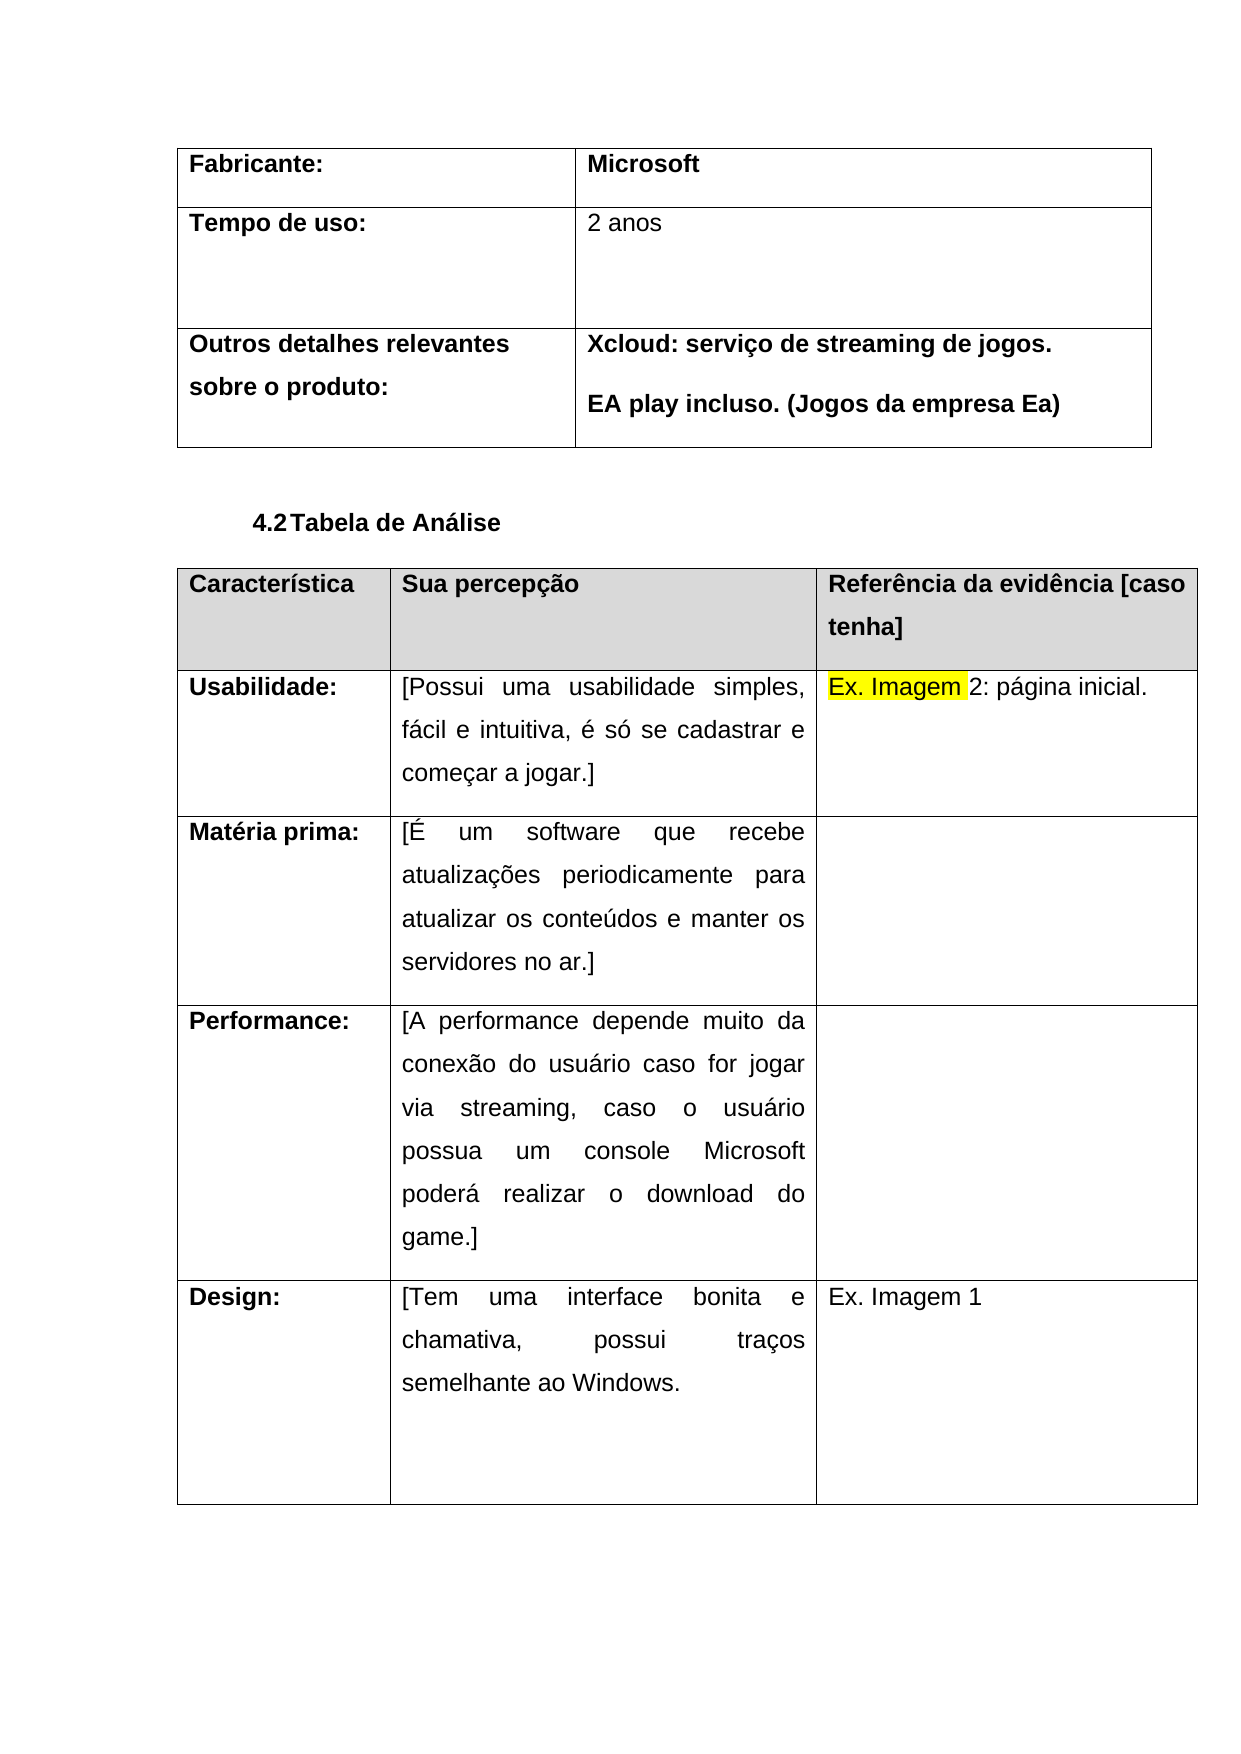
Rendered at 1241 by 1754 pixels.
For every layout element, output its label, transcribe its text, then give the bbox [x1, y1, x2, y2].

subtitle Tabela de Análise [252, 508, 1063, 537]
table_cell [817, 817, 1197, 1005]
table_cell 2 anos [576, 208, 1151, 328]
table_cell Fabricante: [178, 149, 575, 207]
table_cell Matéria prima: [178, 817, 390, 1005]
table_header Característica [178, 569, 390, 670]
table_cell [É um software que recebe atualizações periodicamente para atualizar os conteúdos e manter os servidores no ar.] [391, 817, 816, 1005]
table_cell Xcloud: serviço de streaming de jogos. EA play incluso. (Jogos da empresa Ea) [576, 329, 1151, 447]
table_cell Ex. Imagem 1 [817, 1281, 1197, 1503]
table_cell [817, 1006, 1197, 1280]
table_cell Microsoft [576, 149, 1151, 207]
table_cell Tempo de uso: [178, 208, 575, 328]
table_cell [Possui uma usabilidade simples, fácil e intuitiva, é só se cadastrar e começar a jogar.] [391, 671, 816, 816]
table_cell Performance: [178, 1006, 390, 1280]
table_cell Outros detalhes relevantes sobre o produto: [178, 329, 575, 447]
table_header Sua percepção [391, 569, 816, 670]
table_cell Usabilidade: [178, 671, 390, 816]
table_cell [A performance depende muito da conexão do usuário caso for jogar via streaming, caso o usuário possua um console Microsoft poderá realizar o download do game.] [391, 1006, 816, 1280]
table_cell Ex. Imagem 2: página inicial. [817, 671, 1197, 816]
table_header Referência da evidência [caso tenha] [817, 569, 1197, 670]
table_cell [Tem uma interface bonita e chamativa, possui traços semelhante ao Windows. [391, 1281, 816, 1503]
table_cell Design: [178, 1281, 390, 1503]
